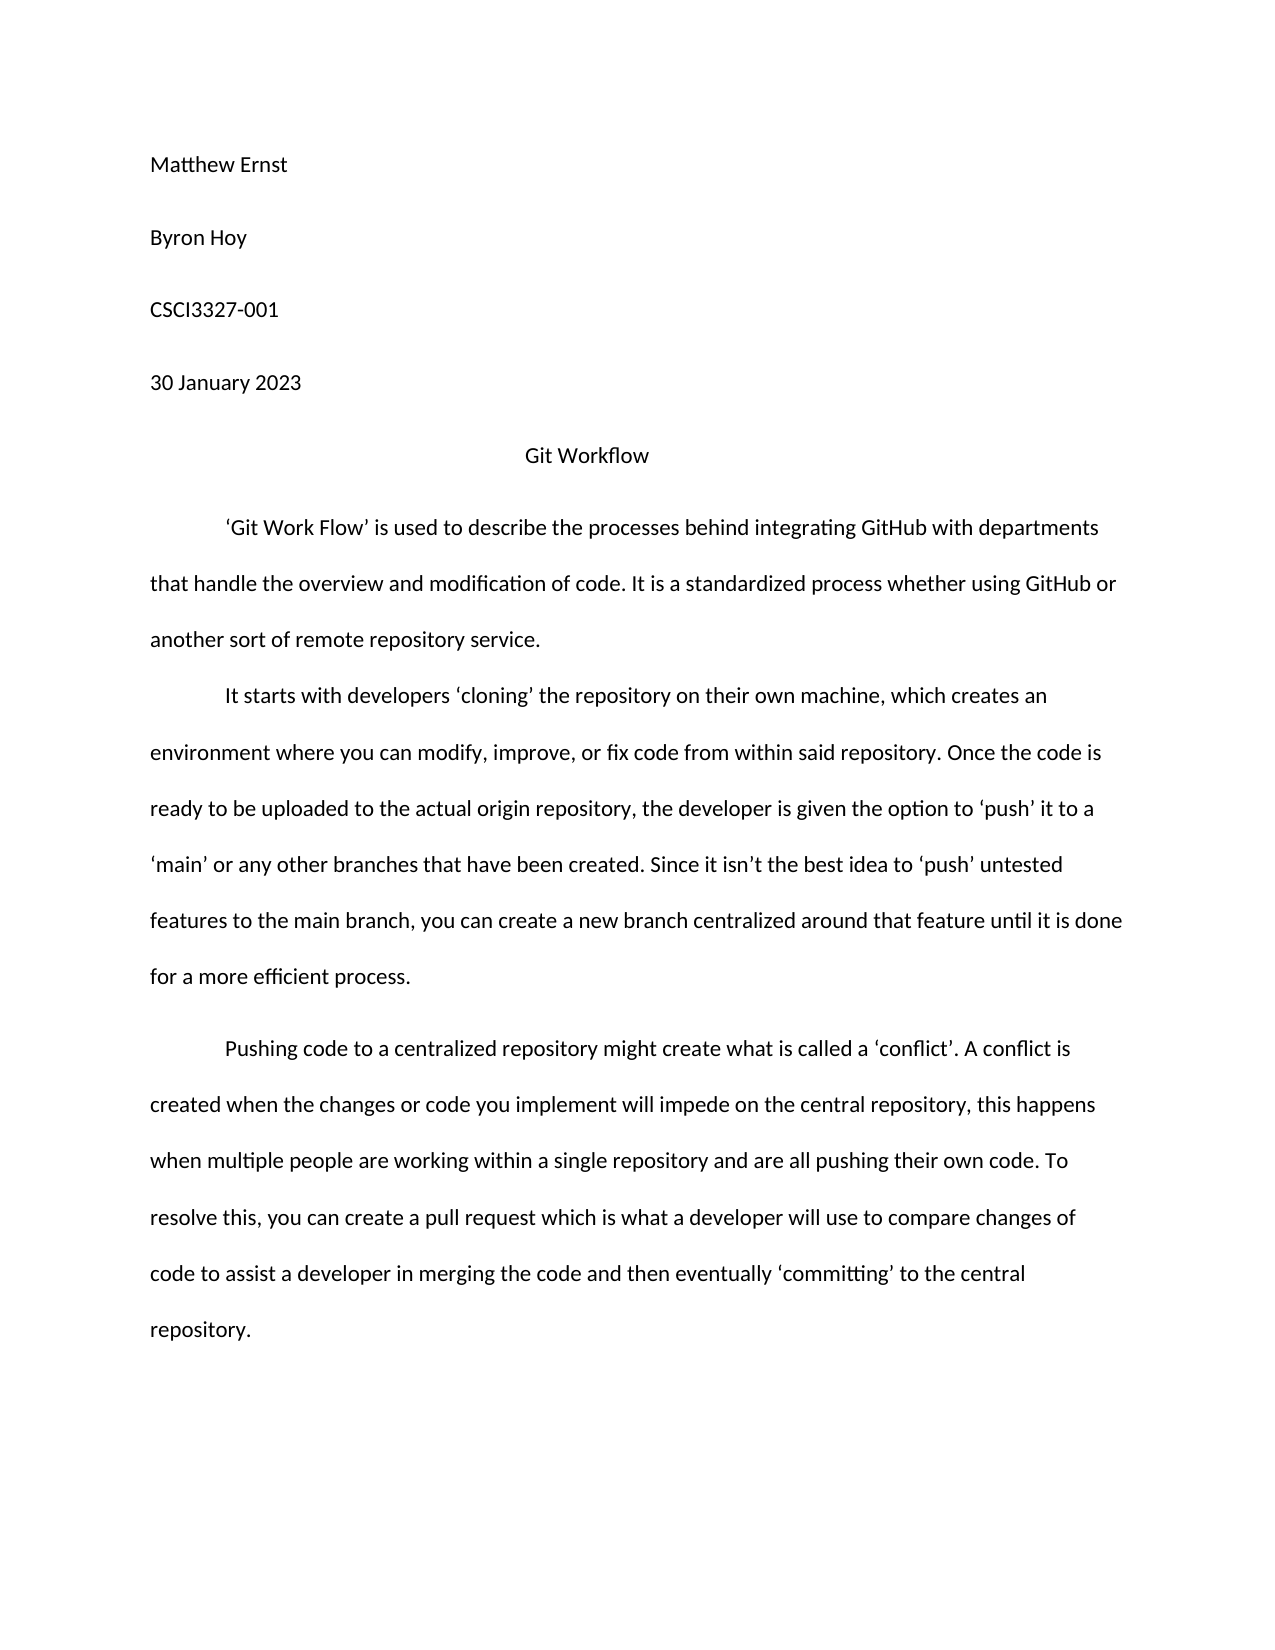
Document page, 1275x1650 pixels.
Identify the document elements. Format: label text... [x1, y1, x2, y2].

text ‘Git Work Flow’ is used to describe the processes behind integrating GitHub with departments that handle the overview and modification of code. It is a standardized process whether using GitHub or another sort of remote repository service. It starts with developers ‘cloning’ the repository on their own machine, which creates an environment where you can modify, improve, or fix code from within said repository. Once the code is ready to be uploaded to the actual origin repository, the developer is given the option to ‘push’ it to a ‘main’ or any other branches that have been created. Since it isn’t the best idea to ‘push’ untested features to the main branch, you can create a new branch centralized around that feature until it is done for a more efficient process. [150, 513, 1125, 990]
text Git Workflow [150, 441, 1125, 469]
text 30 January 2023 [150, 368, 1125, 396]
text Pushing code to a centralized repository might create what is called a ‘conflict’. A conflict is created when the changes or code you implement will impede on the central repository, this happens when multiple people are working within a single repository and are all pushing their own code. To resolve this, you can create a pull request which is what a developer will use to compare changes of code to assist a developer in merging the code and then eventually ‘committing’ to the central repository. [150, 1034, 1125, 1343]
text CSCI3327-001 [150, 295, 1125, 323]
text Byron Hoy [150, 223, 1125, 251]
text Matthew Ernst [150, 150, 1125, 178]
